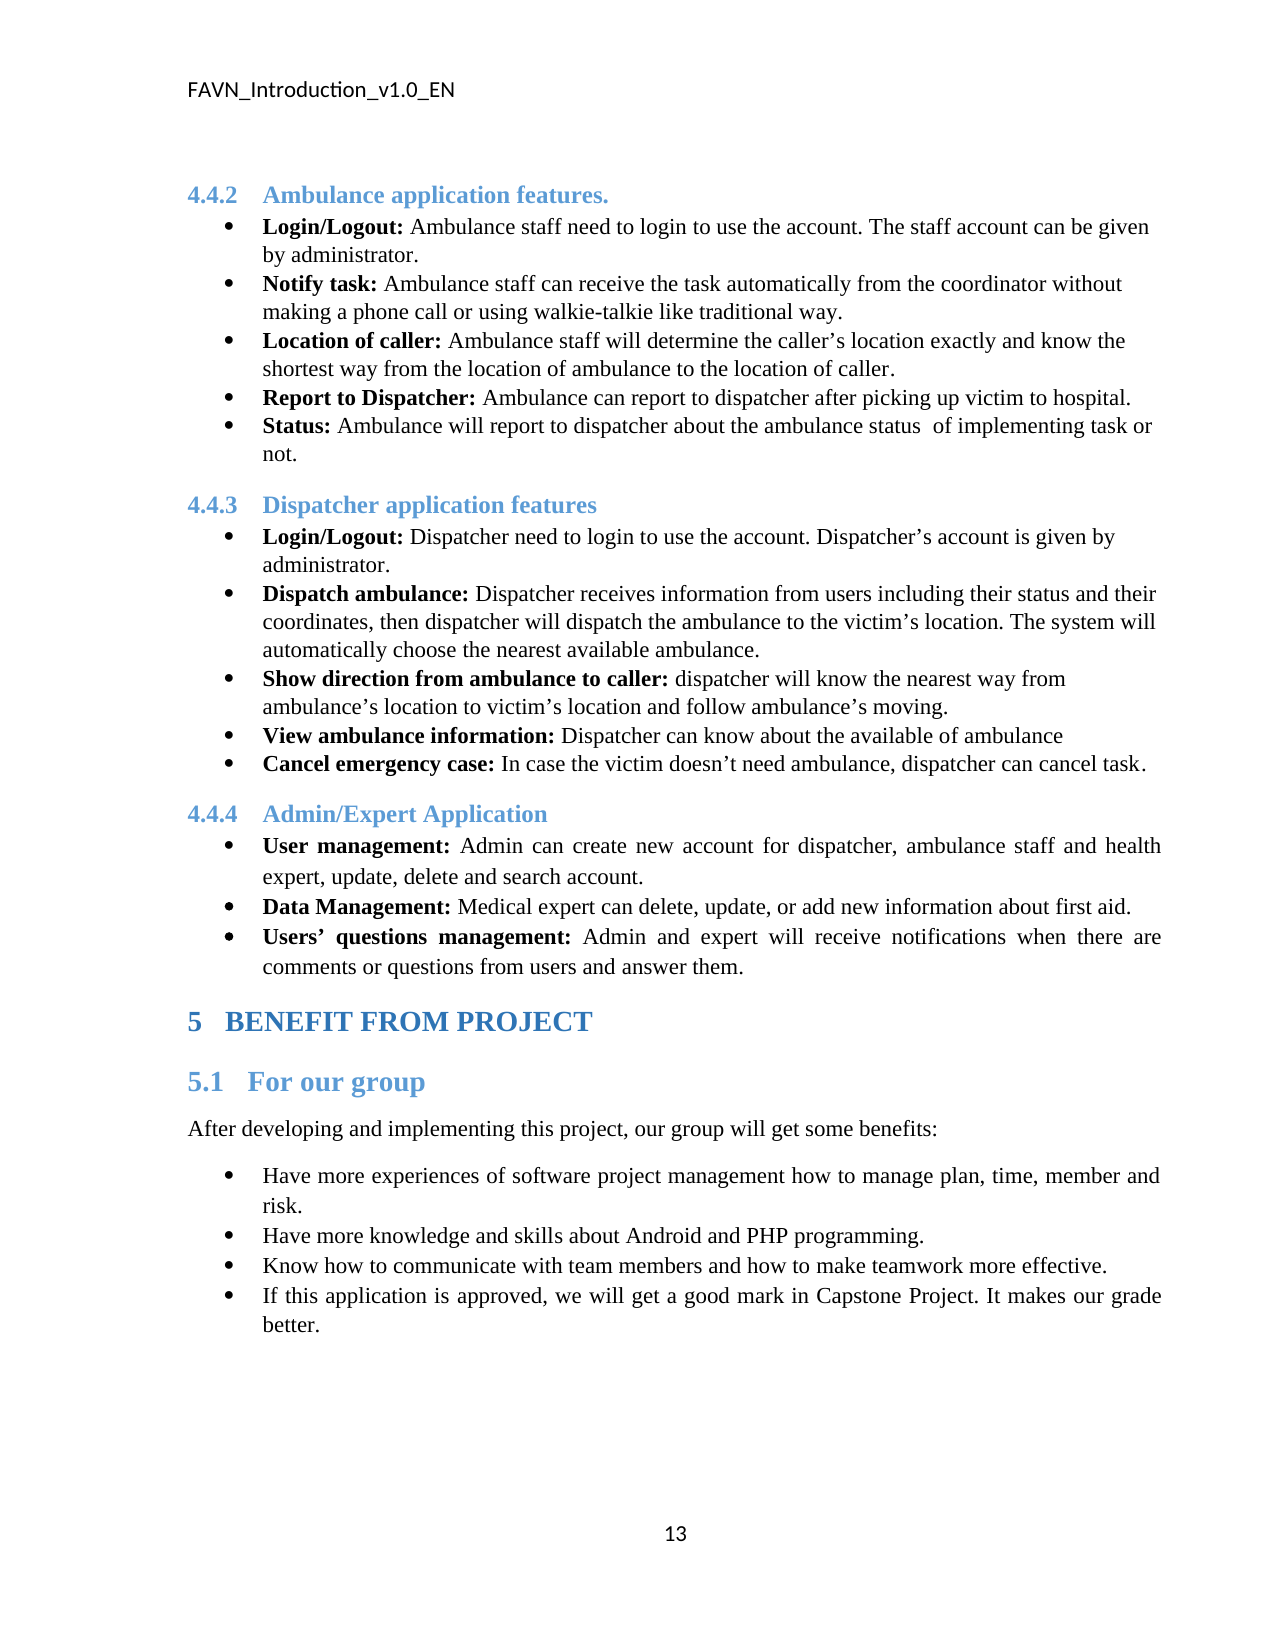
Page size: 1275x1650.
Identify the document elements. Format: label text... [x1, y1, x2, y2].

list Show direction from ambulance to caller: dispatcher will know the nearest way from ambulance’s location to victim’s location and follow ambulance’s moving. [225, 665, 1162, 720]
subtitle Dispatcher application features [187, 490, 1162, 518]
list Have more experiences of software project management how to manage plan, time, member and risk. [225, 1162, 1162, 1218]
list Users’ questions management: Admin and expert will receive notifications when there are comments or questions from users and answer them. [225, 923, 1162, 980]
list Dispatch ambulance: Dispatcher receives information from users including their status and their coordinates, then dispatcher will dispatch the ambulance to the victim’s location. The system will automatically choose the nearest available ambulance. [225, 580, 1162, 663]
text After developing and implementing this project, our group will get some benefits: [187, 1115, 1162, 1141]
list Status: Ambulance will report to dispatcher about the ambulance status of implementing task or not. [225, 412, 1162, 467]
list Login/Logout: Ambulance staff need to login to use the account. The staff account can be given by administrator. [225, 213, 1162, 268]
list User management: Admin can create new account for dispatcher, ambulance staff and health expert, update, delete and search account. [225, 833, 1162, 889]
subtitle Ambulance application features. [187, 180, 1162, 209]
list View ambulance information: Dispatcher can know about the available of ambulance [225, 722, 1162, 748]
subtitle Admin/Expert Application [187, 799, 1162, 828]
subtitle For our group [187, 1064, 1162, 1097]
subtitle BENEFIT FROM PROJECT [187, 1004, 1162, 1038]
list Report to Dispatcher: Ambulance can report to dispatcher after picking up victim to hospital. [225, 384, 1162, 410]
list Have more knowledge and skills about Android and PHP programming. [225, 1222, 1162, 1248]
list Know how to communicate with team members and how to make teamwork more effective. [225, 1252, 1162, 1279]
list Cancel emergency case: In case the victim doesn’t need ambulance, dispatcher can cancel task. [225, 750, 1162, 777]
list Data Management: Medical expert can delete, update, or add new information about first aid. [225, 893, 1162, 919]
list Login/Logout: Dispatcher need to login to use the account. Dispatcher’s account is given by administrator. [225, 523, 1162, 578]
list If this application is approved, we will get a good mark in Capstone Project. It makes our grade better. [225, 1283, 1162, 1337]
